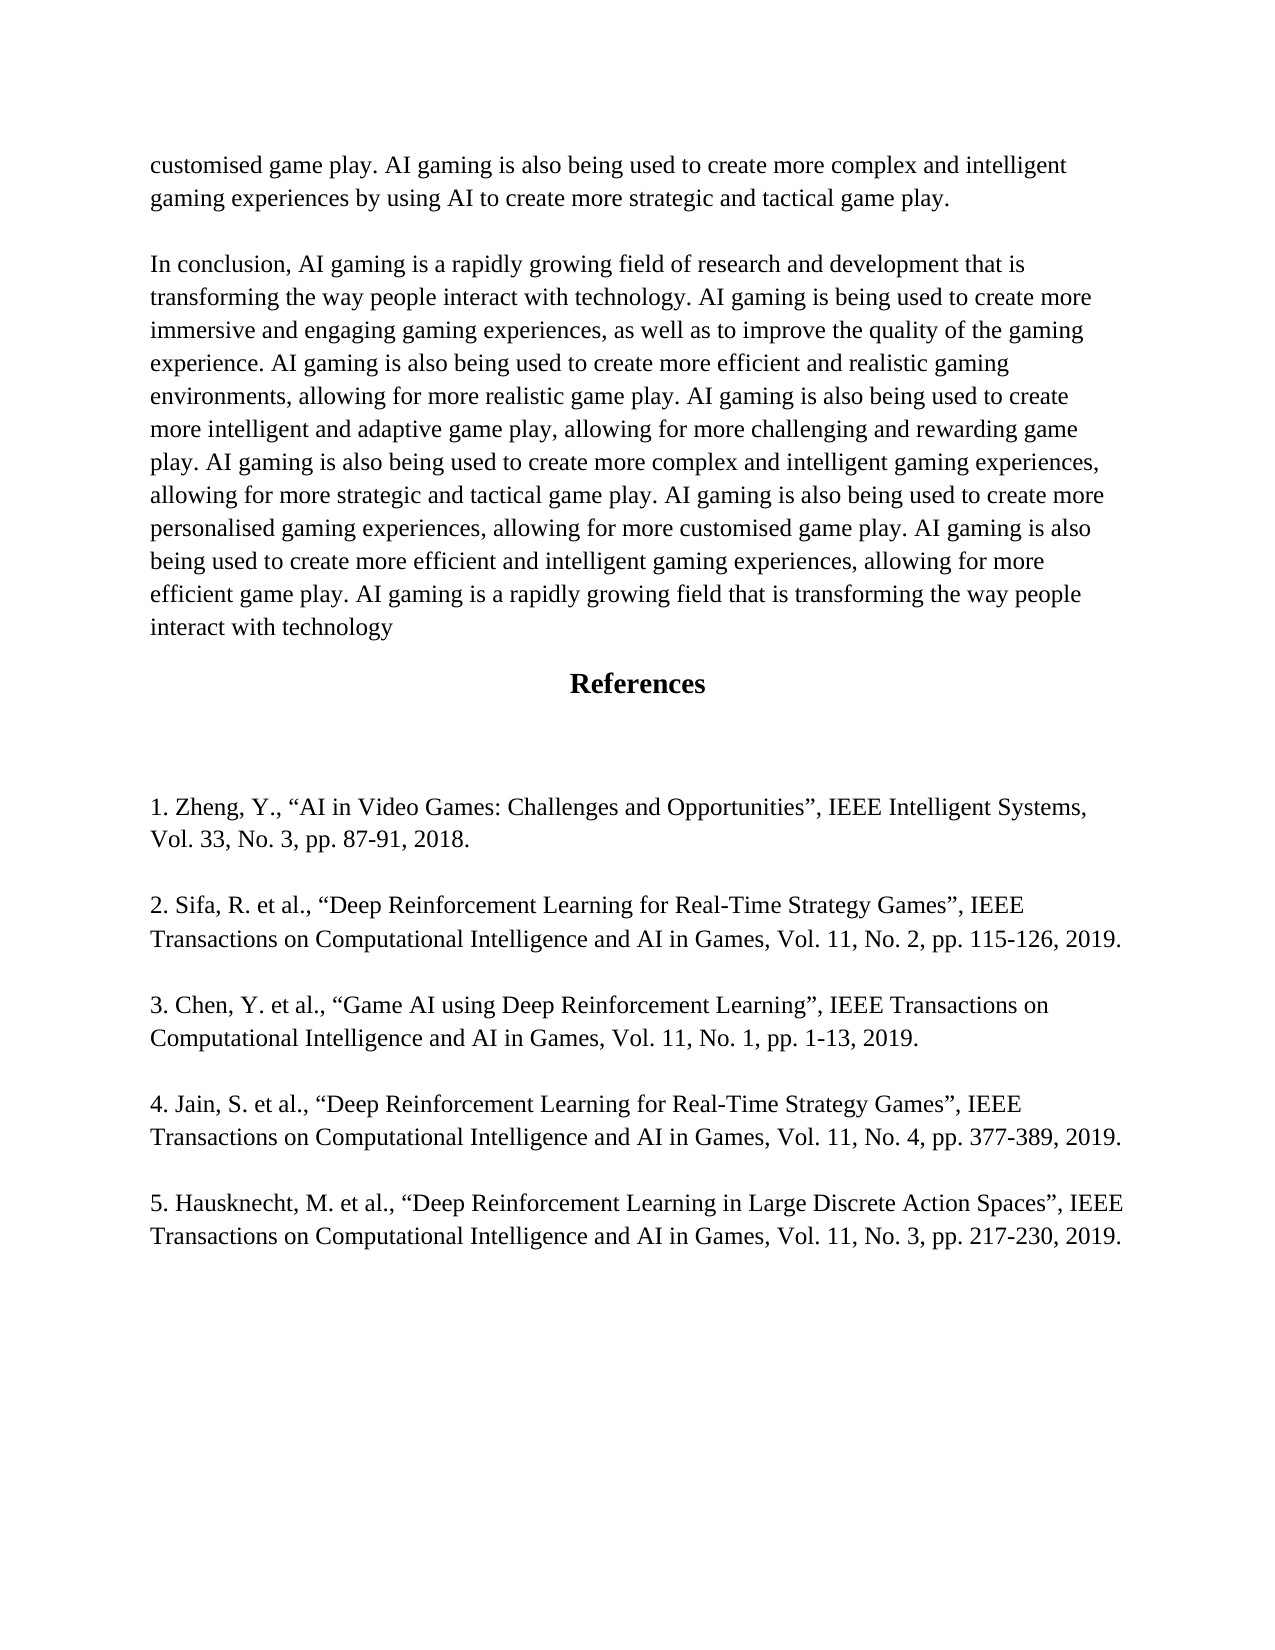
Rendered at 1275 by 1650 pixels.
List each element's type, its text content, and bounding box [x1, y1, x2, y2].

text 1. Zheng, Y., “AI in Video Games: Challenges and Opportunities”, IEEE Intelligent Systems, Vol. 33, No. 3, pp. 87-91, 2018. 2. Sifa, R. et al., “Deep Reinforcement Learning for Real-Time Strategy Games”, IEEE Transactions on Computational Intelligence and AI in Games, Vol. 11, No. 2, pp. 115-126, 2019. 3. Chen, Y. et al., “Game AI using Deep Reinforcement Learning”, IEEE Transactions on Computational Intelligence and AI in Games, Vol. 11, No. 1, pp. 1-13, 2019. 4. Jain, S. et al., “Deep Reinforcement Learning for Real-Time Strategy Games”, IEEE Transactions on Computational Intelligence and AI in Games, Vol. 11, No. 4, pp. 377-389, 2019. 5. Hausknecht, M. et al., “Deep Reinforcement Learning in Large Discrete Action Spaces”, IEEE Transactions on Computational Intelligence and AI in Games, Vol. 11, No. 3, pp. 217-230, 2019. [150, 726, 1125, 1249]
text References [150, 666, 1125, 700]
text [150, 150, 1125, 641]
